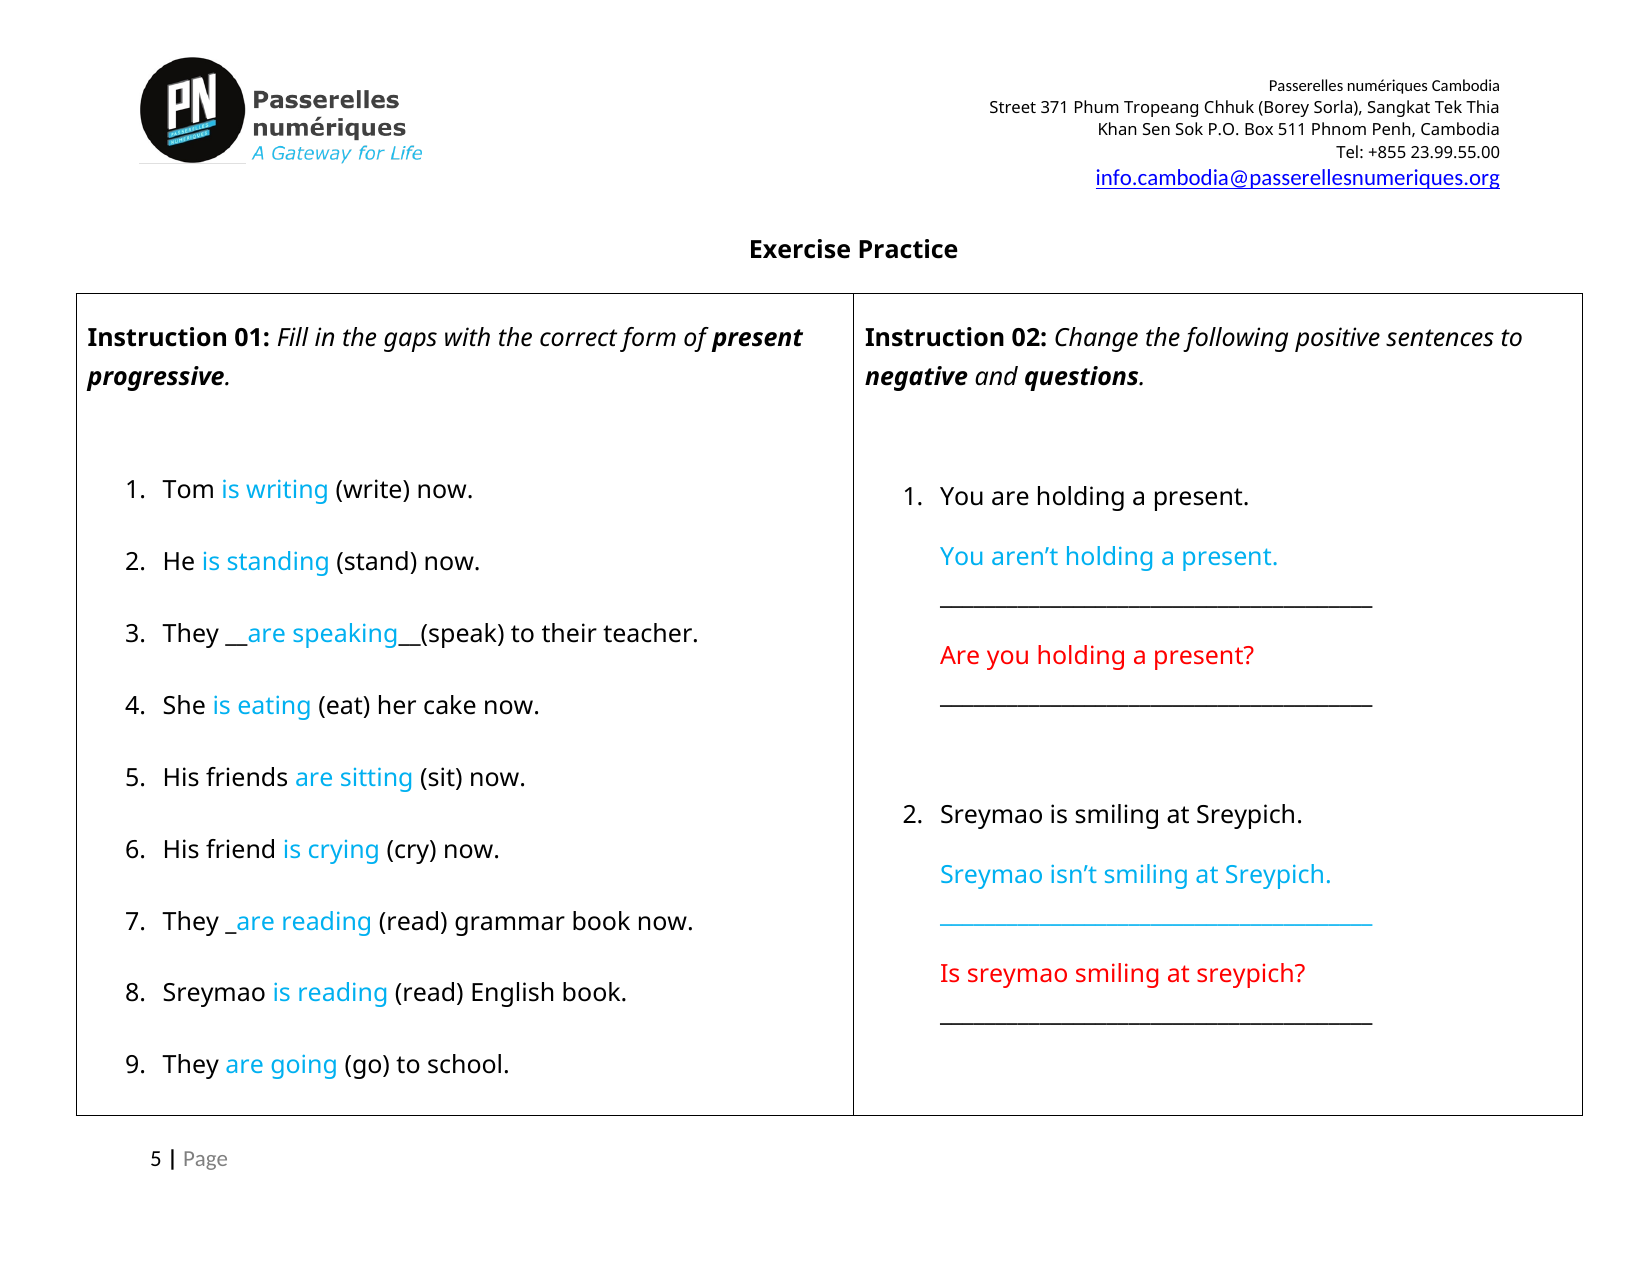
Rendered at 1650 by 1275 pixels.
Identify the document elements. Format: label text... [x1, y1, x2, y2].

text Exercise Practice [207, 231, 1500, 265]
picture [139, 56, 435, 176]
